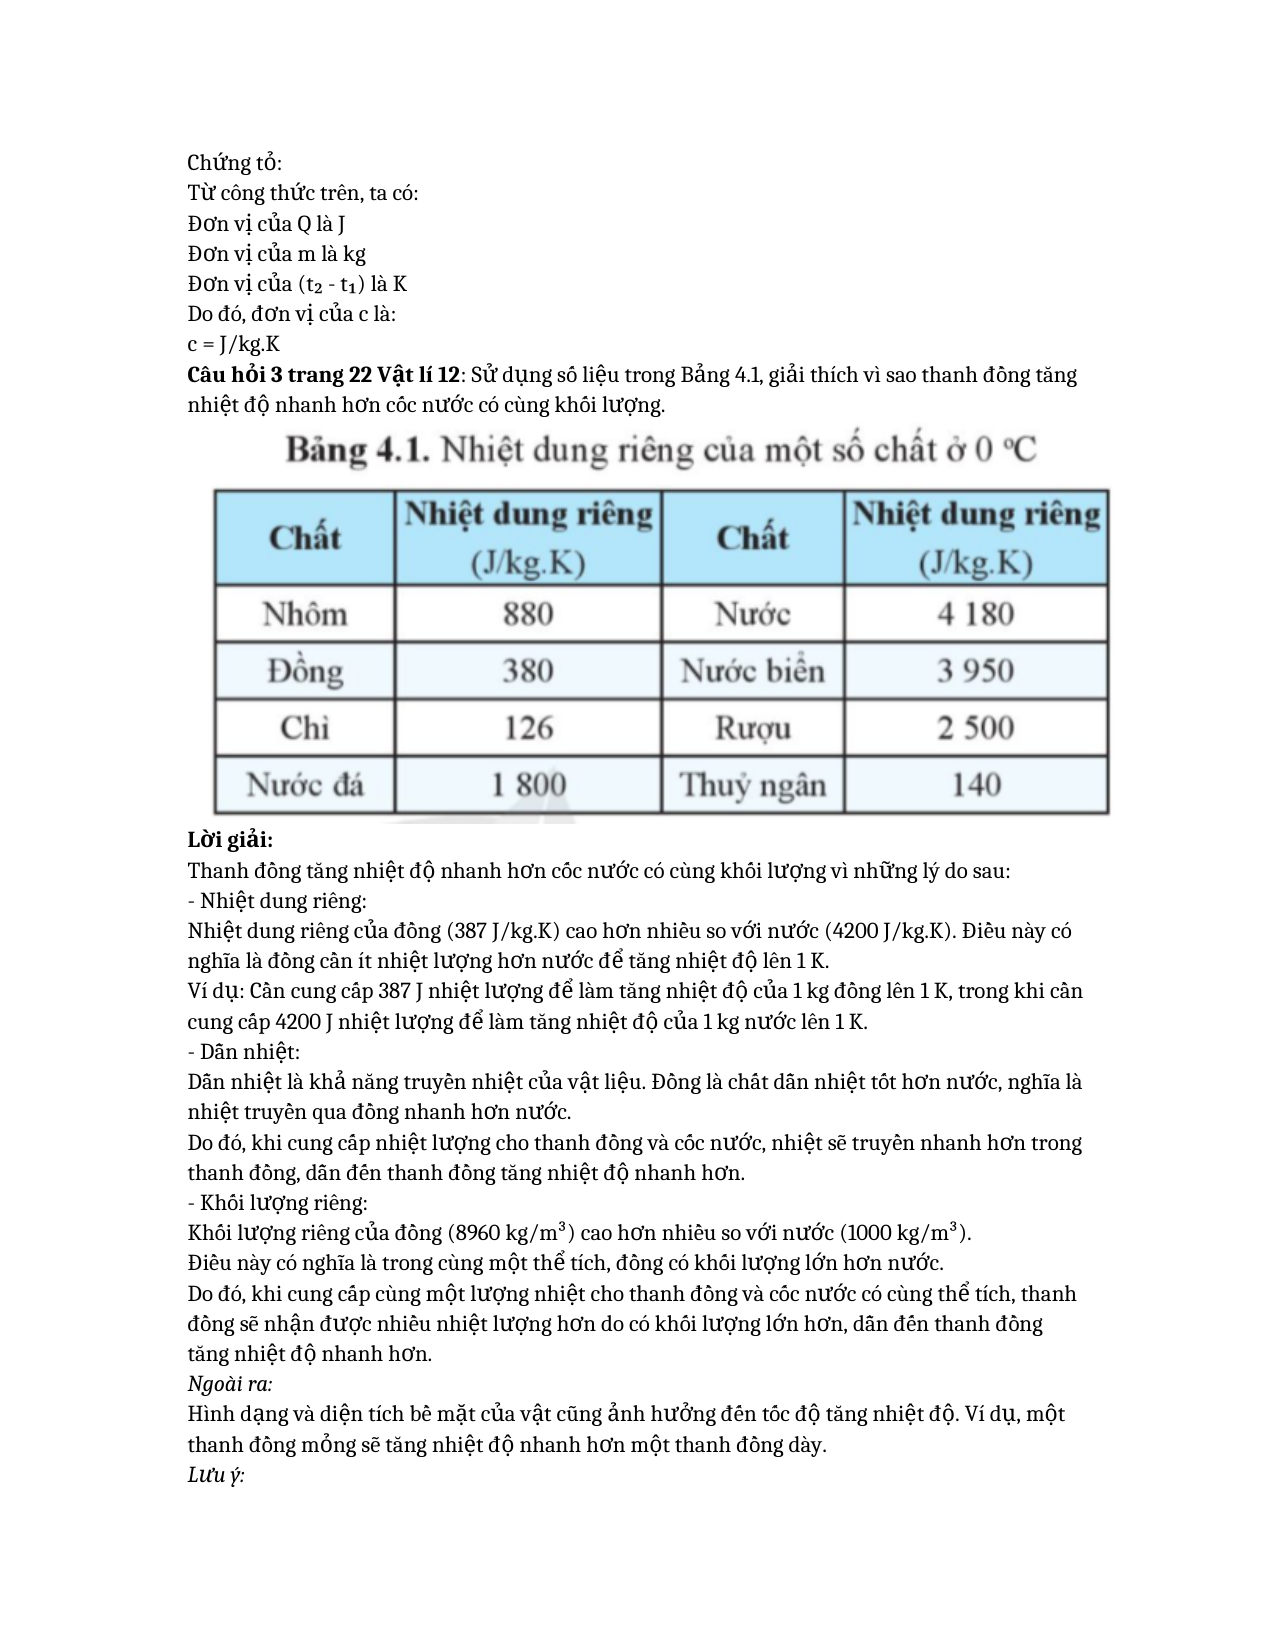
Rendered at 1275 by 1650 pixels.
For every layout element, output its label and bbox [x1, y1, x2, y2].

text [187, 150, 1087, 1488]
picture [206, 421, 1115, 824]
